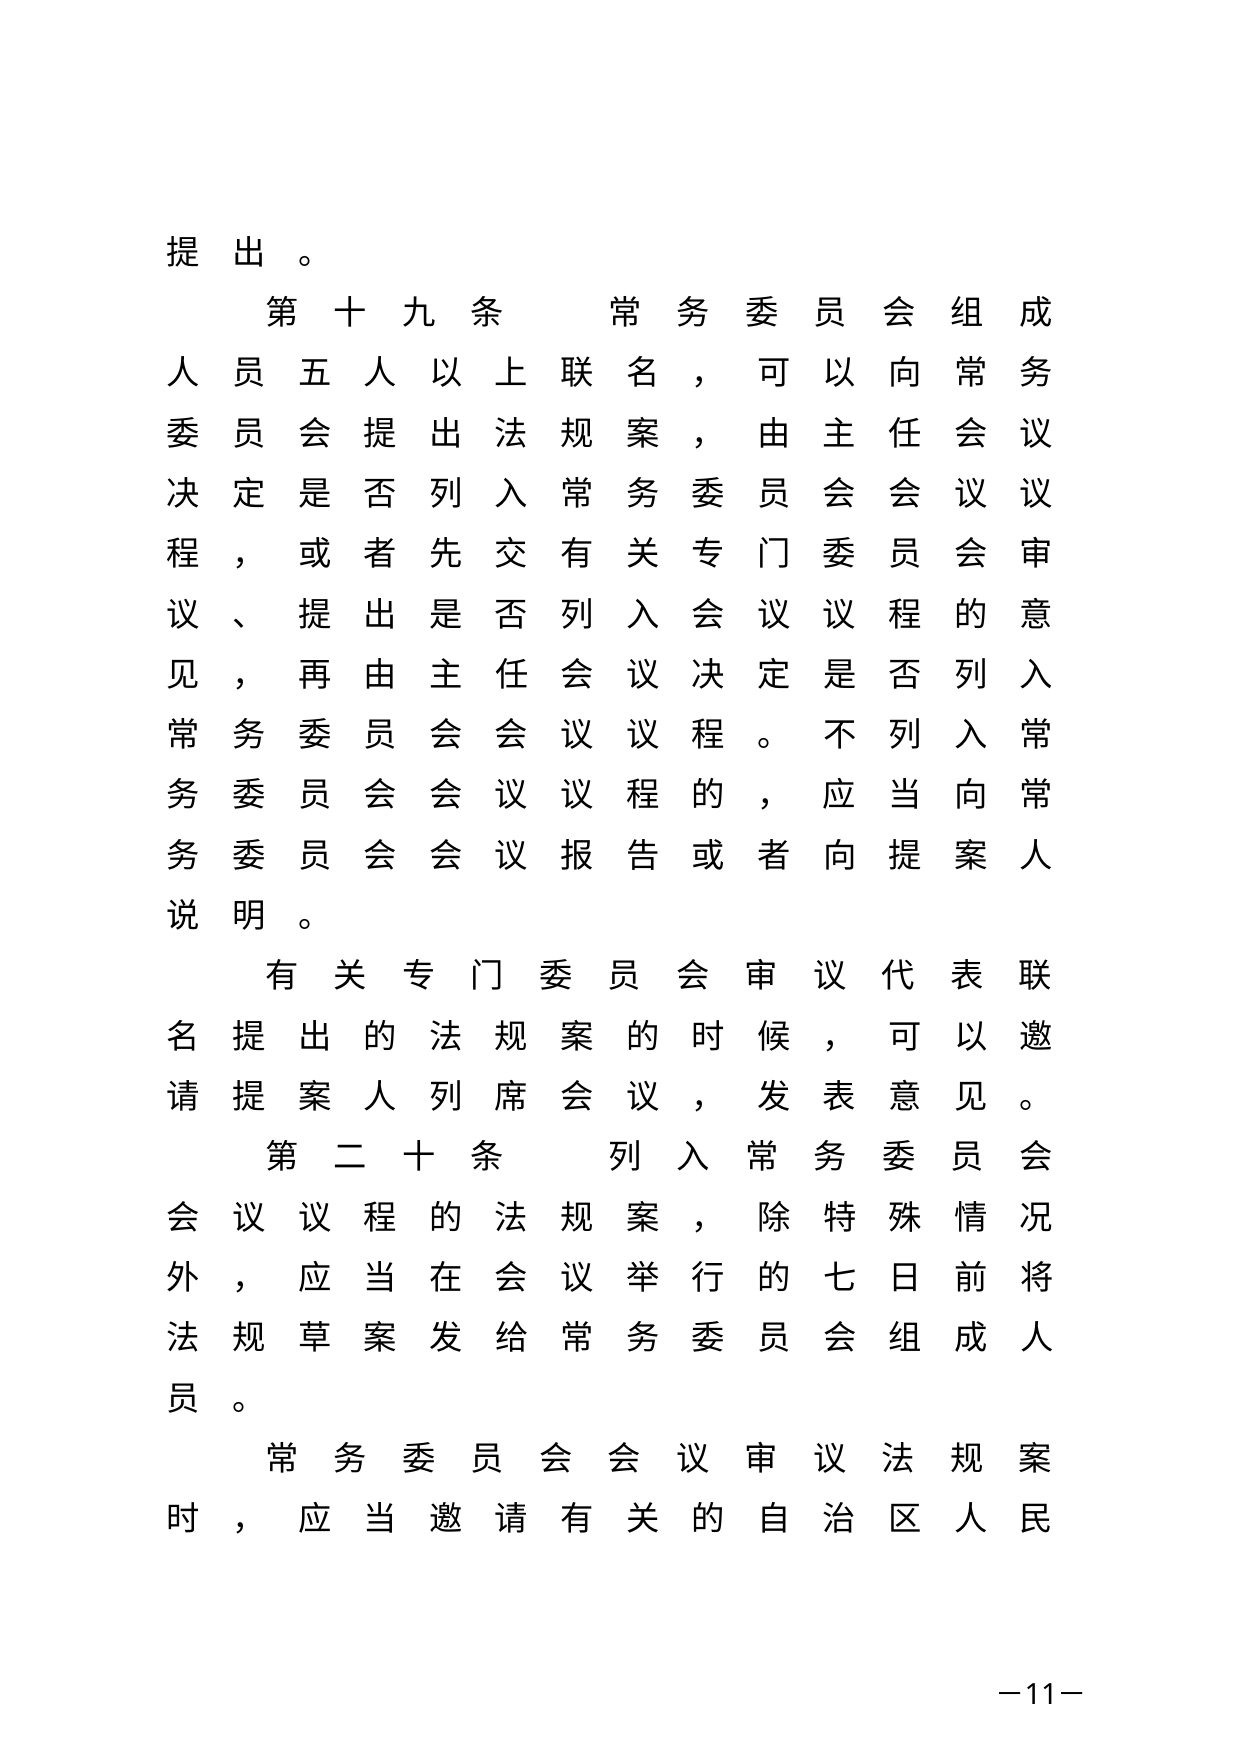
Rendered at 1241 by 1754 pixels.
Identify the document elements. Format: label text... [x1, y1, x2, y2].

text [167, 219, 1085, 280]
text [167, 1426, 1085, 1546]
text 第二十条 列入常务委员会会议议程的法规案，除特殊情况外，应当在会议举行的七日前将法规草案发给常务委员会组成人员。 [167, 1124, 1085, 1426]
text 有关专门委员会审议代表联名提出的法规案的时候，可以邀请提案人列席会议，发表意见。 [167, 943, 1085, 1124]
text 第十九条 常务委员会组成人员五人以上联名，可以向常务委员会提出法规案，由主任会议决定是否列入常务委员会会议议程，或者先交有关专门委员会审议、提出是否列入会议议程的意见，再由主任会议决定是否列入常务委员会会议议程。不列入常务委员会会议议程的，应当向常务委员会会议报告或者向提案人说明。 [167, 280, 1085, 943]
